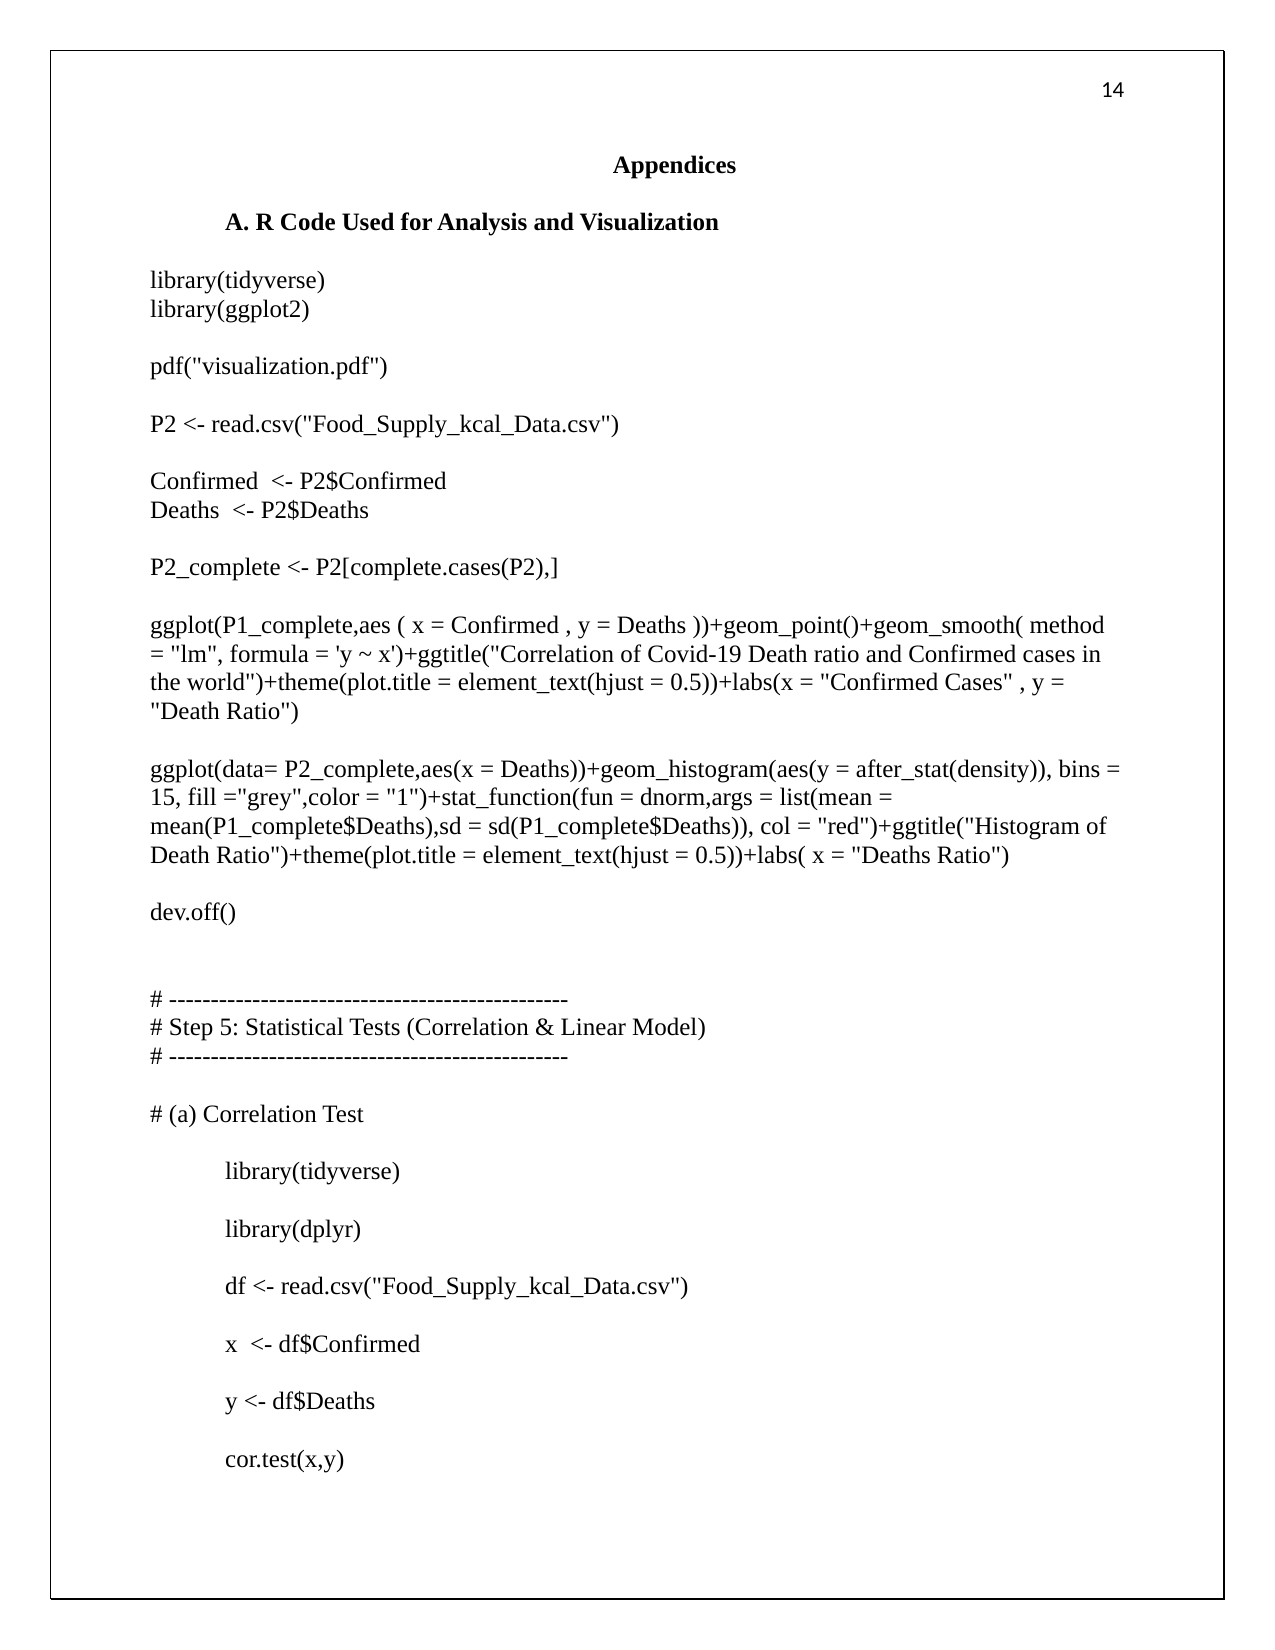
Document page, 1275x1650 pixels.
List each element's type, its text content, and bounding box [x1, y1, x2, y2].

text # (a) Correlation Test [150, 1099, 1124, 1127]
text dev.off() [150, 897, 1124, 926]
text P2 <- read.csv("Food_Supply_kcal_Data.csv") [150, 409, 1124, 437]
text pdf("visualization.pdf") [150, 351, 1124, 380]
text # ------------------------------------------------ [150, 1041, 1124, 1070]
text # Step 5: Statistical Tests (Correlation & Linear Model) [150, 1012, 1124, 1041]
text cor.test(x,y) [150, 1444, 1124, 1472]
text x <- df$Confirmed [150, 1329, 1124, 1357]
text library(tidyverse) [150, 265, 1124, 294]
text Deaths <- P2$Deaths [150, 495, 1124, 524]
text df <- read.csv("Food_Supply_kcal_Data.csv") [150, 1271, 1124, 1300]
text ggplot(P1_complete,aes ( x = Confirmed , y = Deaths ))+geom_point()+geom_smooth( method = "lm", formula = 'y ~ x')+ggtitle("Correlation of Covid-19 Death ratio and Confirmed cases in the world")+theme(plot.title = element_text(hjust = 0.5))+labs(x = "Confirmed Cases" , y = "Death Ratio") [150, 610, 1124, 725]
text library(tidyverse) [150, 1156, 1124, 1185]
text library(ggplot2) [150, 294, 1124, 322]
subtitle Appendices [150, 150, 1124, 179]
text library(dplyr) [150, 1214, 1124, 1242]
subtitle A. R Code Used for Analysis and Visualization [150, 207, 1124, 236]
text ggplot(data= P2_complete,aes(x = Deaths))+geom_histogram(aes(y = after_stat(density)), bins = 15, fill ="grey",color = "1")+stat_function(fun = dnorm,args = list(mean = mean(P1_complete$Deaths),sd = sd(P1_complete$Deaths)), col = "red")+ggtitle("Histogram of Death Ratio")+theme(plot.title = element_text(hjust = 0.5))+labs( x = "Deaths Ratio") [150, 754, 1124, 869]
text P2_complete <- P2[complete.cases(P2),] [150, 552, 1124, 581]
text # ------------------------------------------------ [150, 984, 1124, 1012]
text y <- df$Deaths [150, 1386, 1124, 1415]
text Confirmed <- P2$Confirmed [150, 466, 1124, 495]
